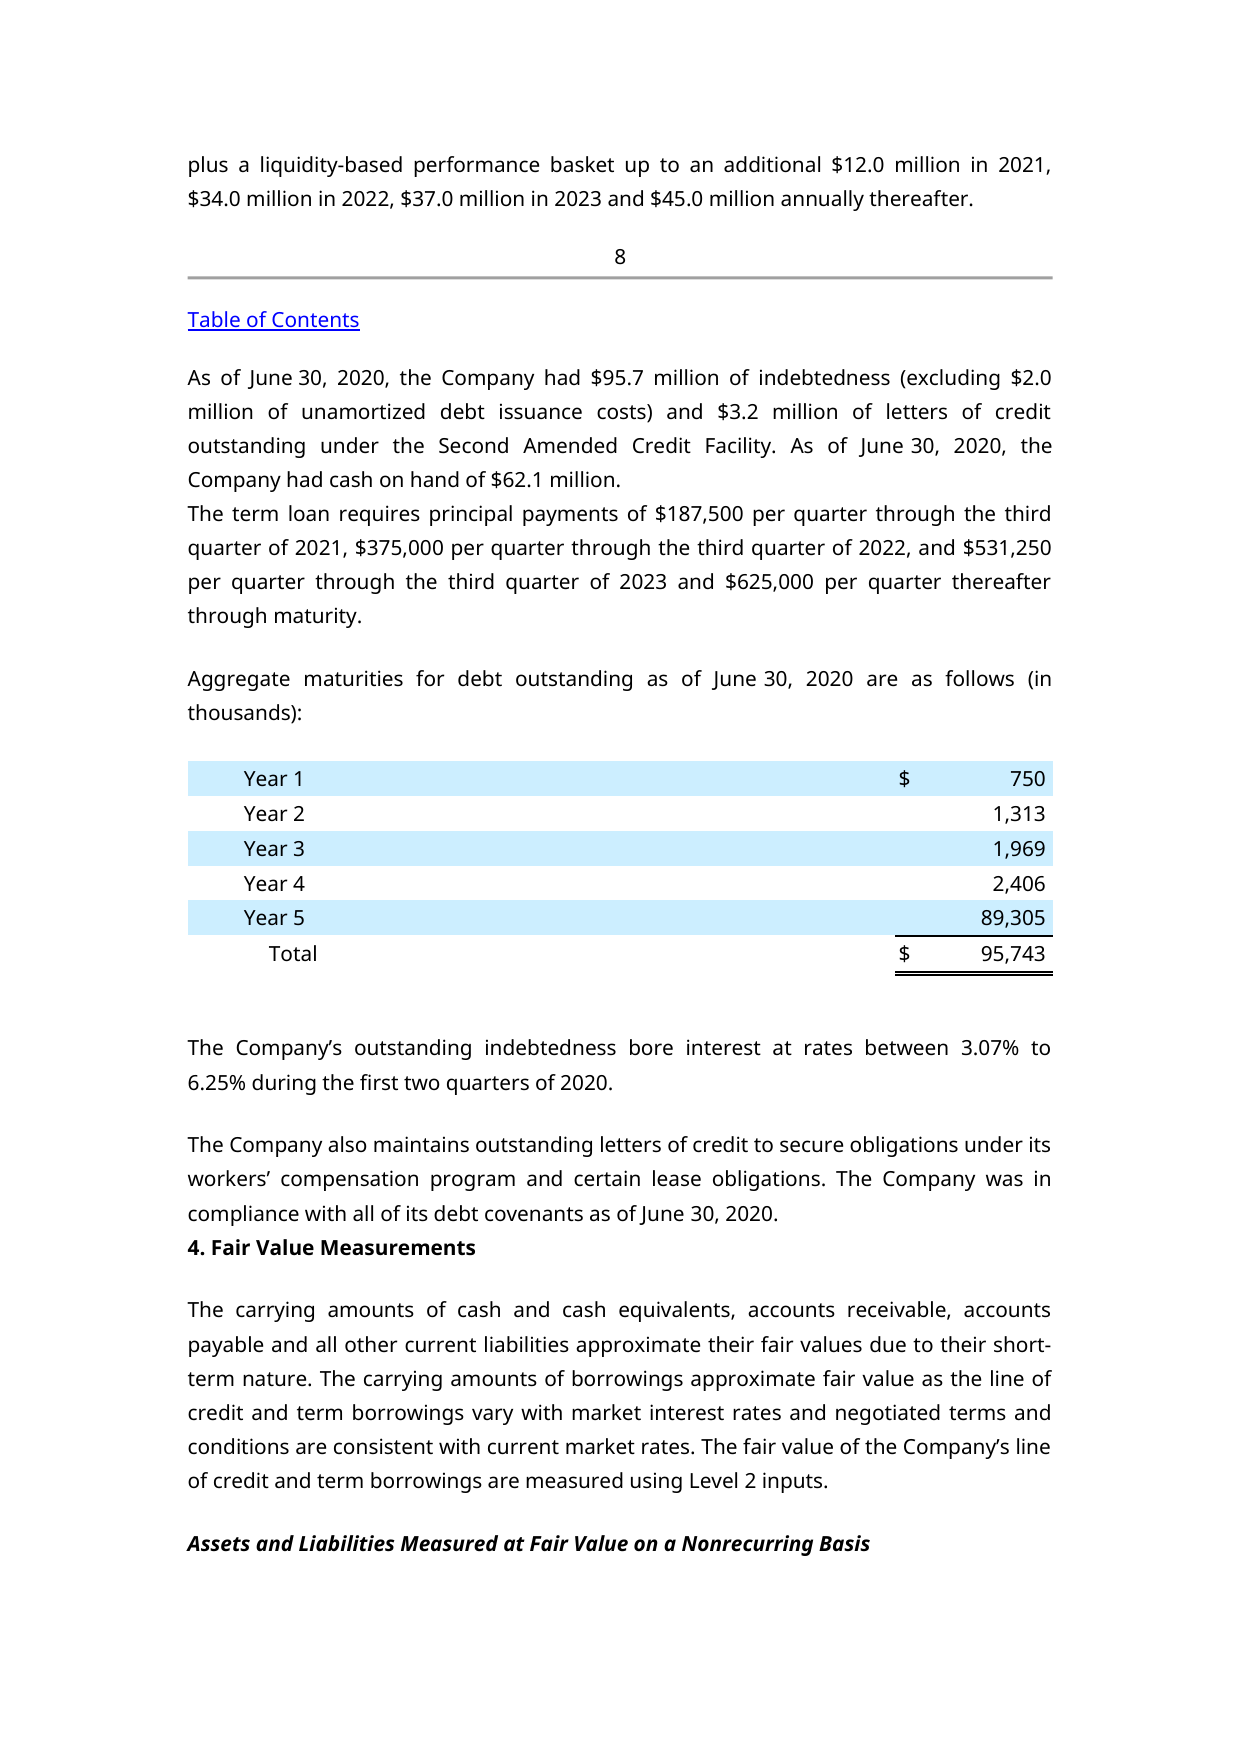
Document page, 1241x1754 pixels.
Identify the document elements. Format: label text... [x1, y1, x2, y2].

text 4. Fair Value Measurements [187, 1233, 1053, 1261]
text The carrying amounts of cash and cash equivalents, accounts receivable, accounts payable and all other current liabilities approximate their fair values due to their short-term nature. The carrying amounts of borrowings approximate fair value as the line of credit and term borrowings vary with market interest rates and negotiated terms and conditions are consistent with current market rates. The fair value of the Company’s line of credit and term borrowings are measured using Level 2 inputs. [187, 1296, 1053, 1494]
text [187, 150, 1053, 212]
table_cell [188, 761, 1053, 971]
text The term loan requires principal payments of $187,500 per quarter through the third quarter of 2021, $375,000 per quarter through the third quarter of 2022, and $531,250 per quarter through the third quarter of 2023 and $625,000 per quarter thereafter through maturity. [187, 499, 1053, 630]
text 8 [187, 242, 1053, 271]
text The Company also maintains outstanding letters of credit to secure obligations under its workers’ compensation program and certain lease obligations. The Company was in compliance with all of its debt covenants as of June 30, 2020. [187, 1131, 1053, 1227]
text Assets and Liabilities Measured at Fair Value on a Nonrecurring Basis [187, 1529, 1053, 1557]
text The Company’s outstanding indebtedness bore interest at rates between 3.07% to 6.25% during the first two quarters of 2020. [187, 1033, 1053, 1096]
text Aggregate maturities for debt outstanding as of June 30, 2020 are as follows (in thousands): [187, 664, 1053, 727]
text As of June 30, 2020, the Company had $95.7 million of indebtedness (excluding $2.0 million of unamortized debt issuance costs) and $3.2 million of letters of credit outstanding under the Second Amended Credit Facility. As of June 30, 2020, the Company had cash on hand of $62.1 million. [187, 363, 1053, 494]
text Table of Contents [187, 305, 1053, 333]
